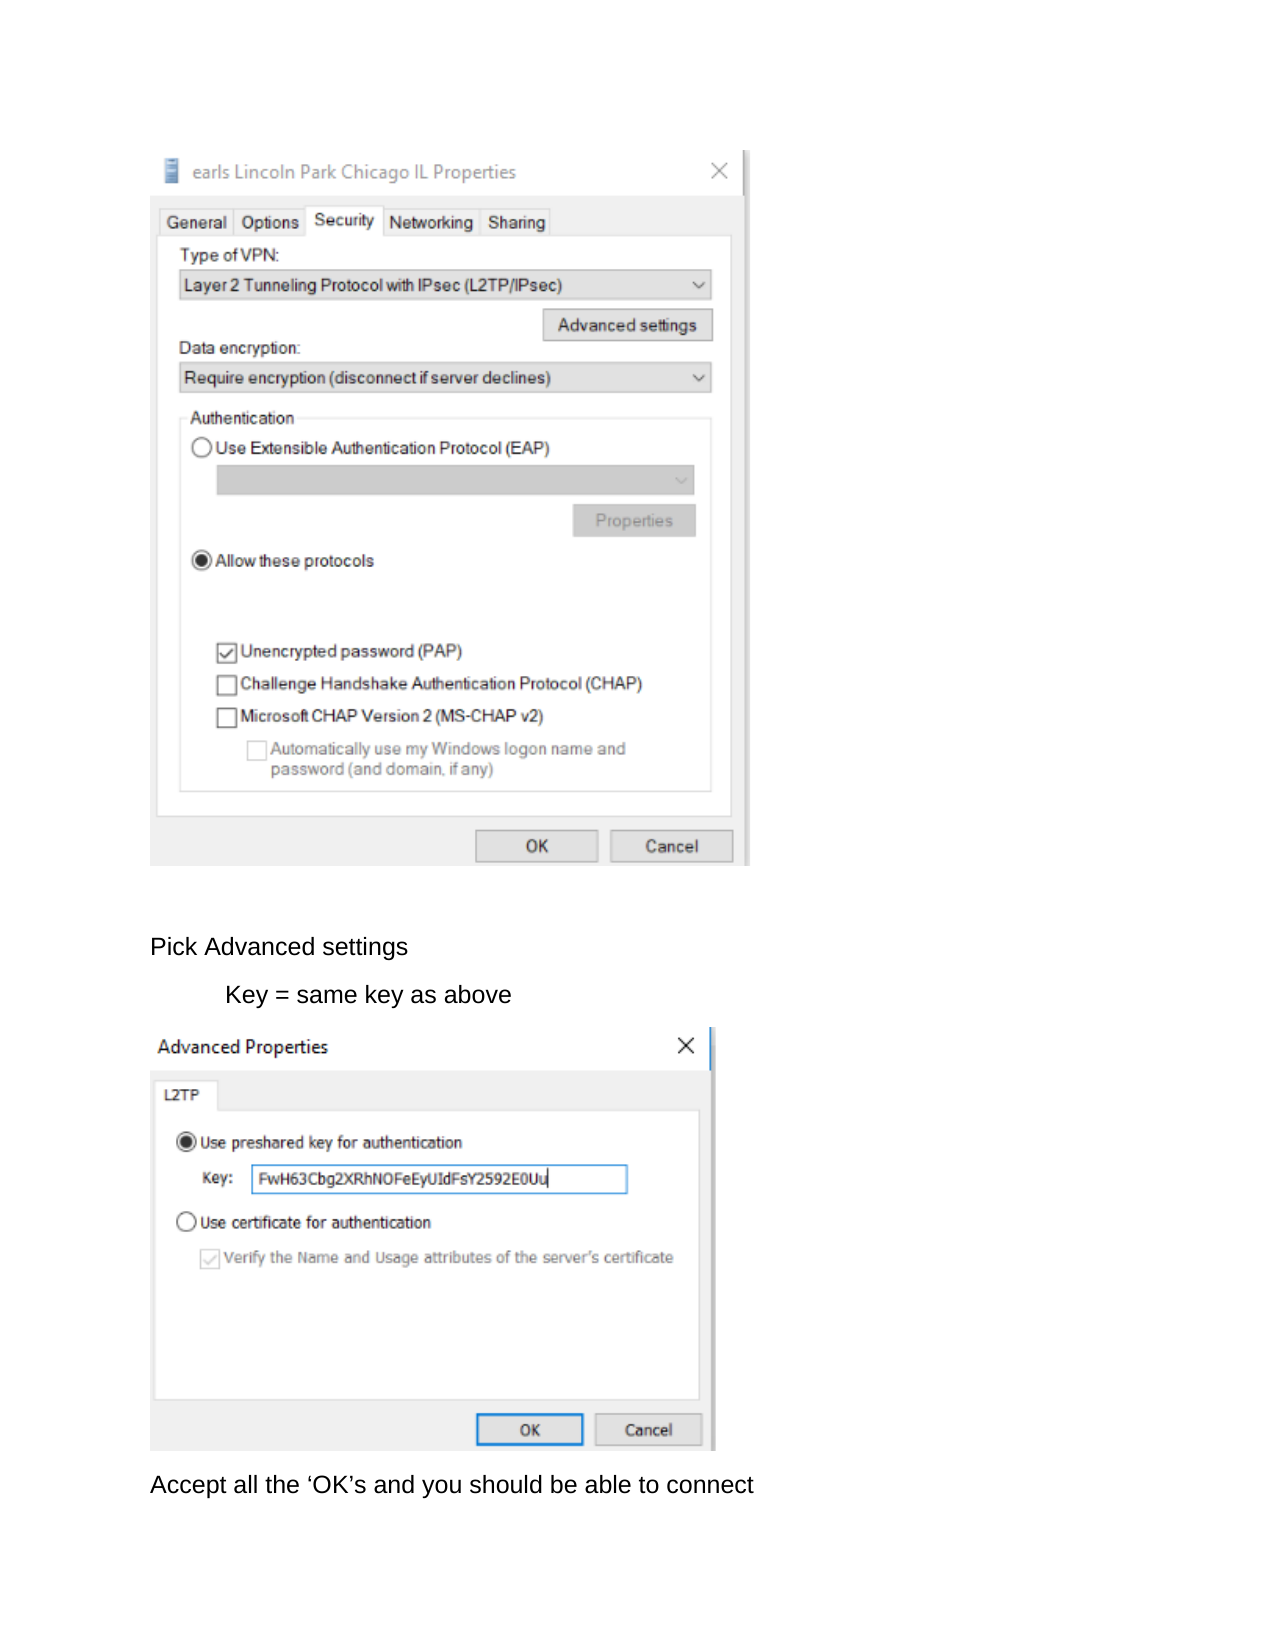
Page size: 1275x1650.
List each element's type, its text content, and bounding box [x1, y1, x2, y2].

picture [150, 1027, 716, 1451]
text Pick Advanced settings [150, 932, 1125, 961]
text Key = same key as above [150, 980, 1125, 1009]
text Accept all the ‘OK’s and you should be able to connect [150, 1470, 1125, 1499]
picture [150, 150, 750, 866]
